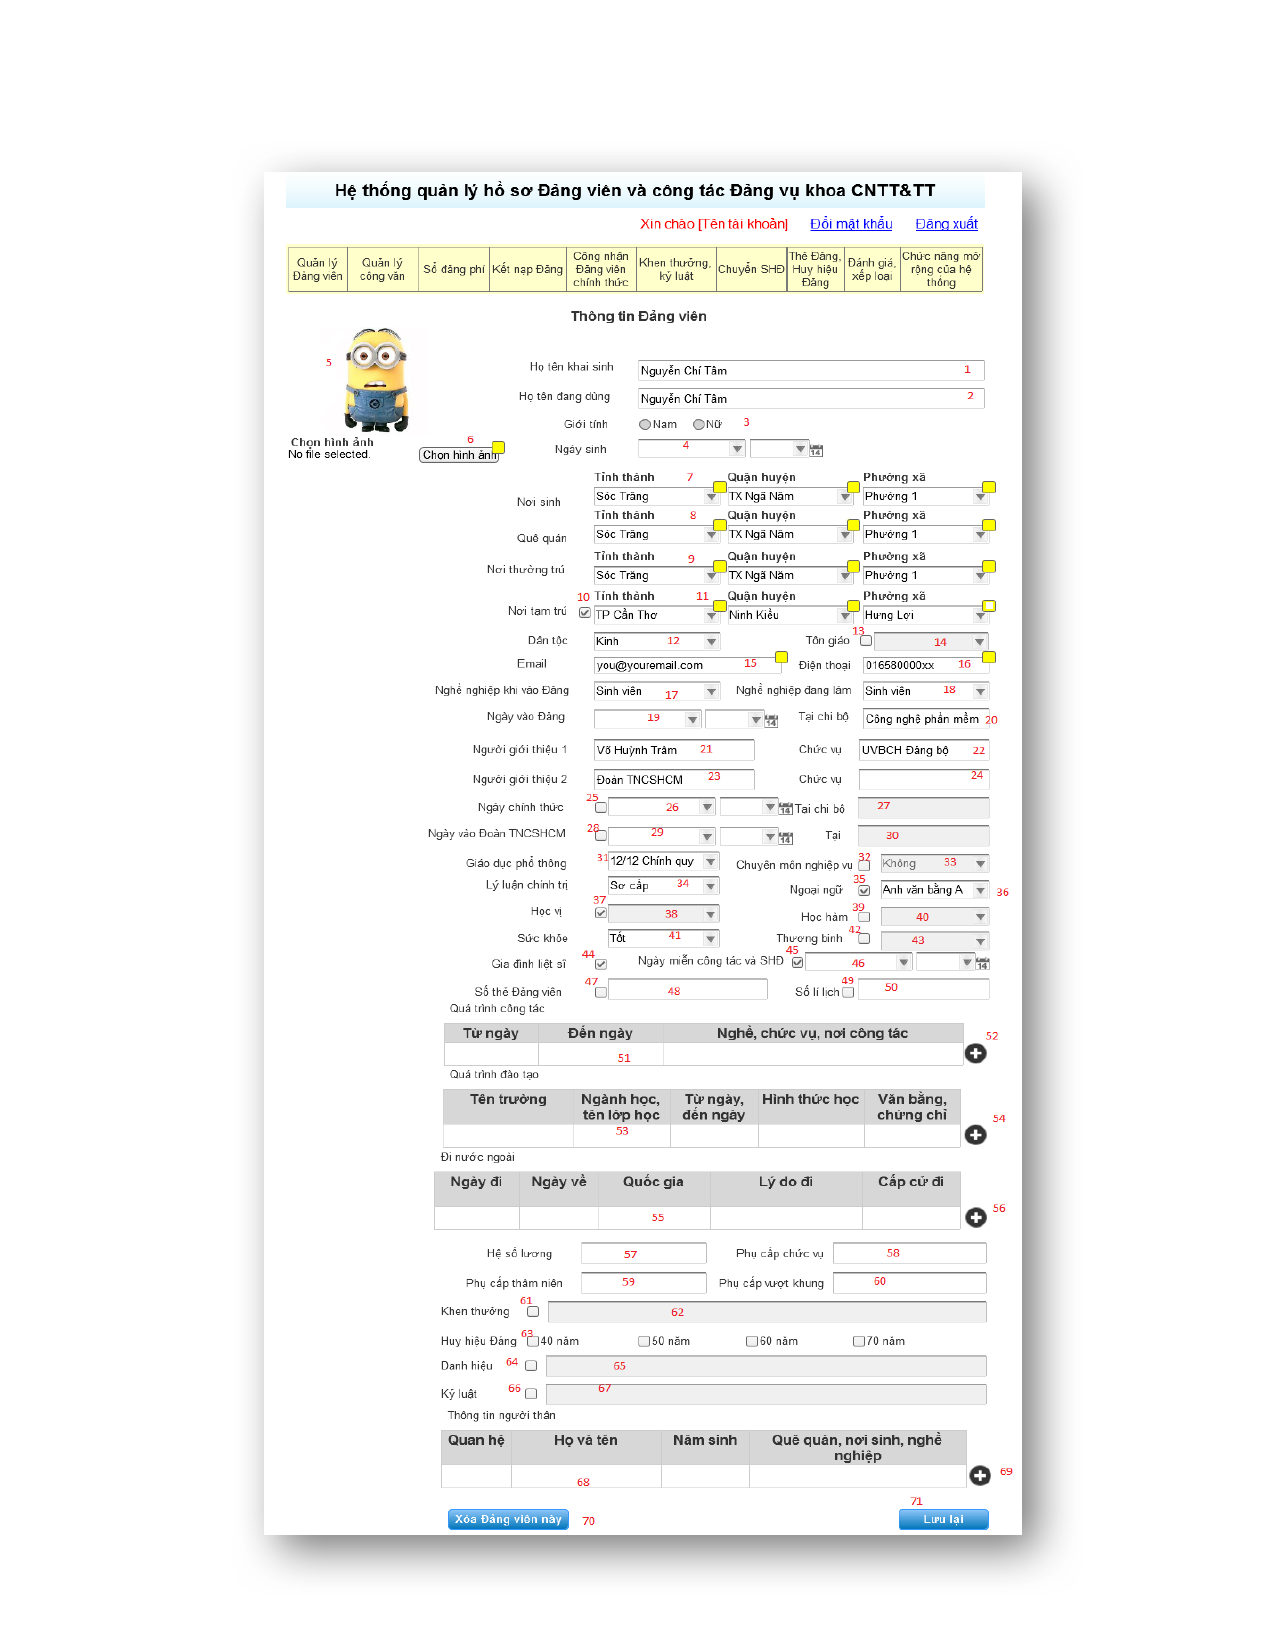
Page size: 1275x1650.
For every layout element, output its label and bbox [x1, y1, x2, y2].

picture [264, 172, 1022, 1535]
